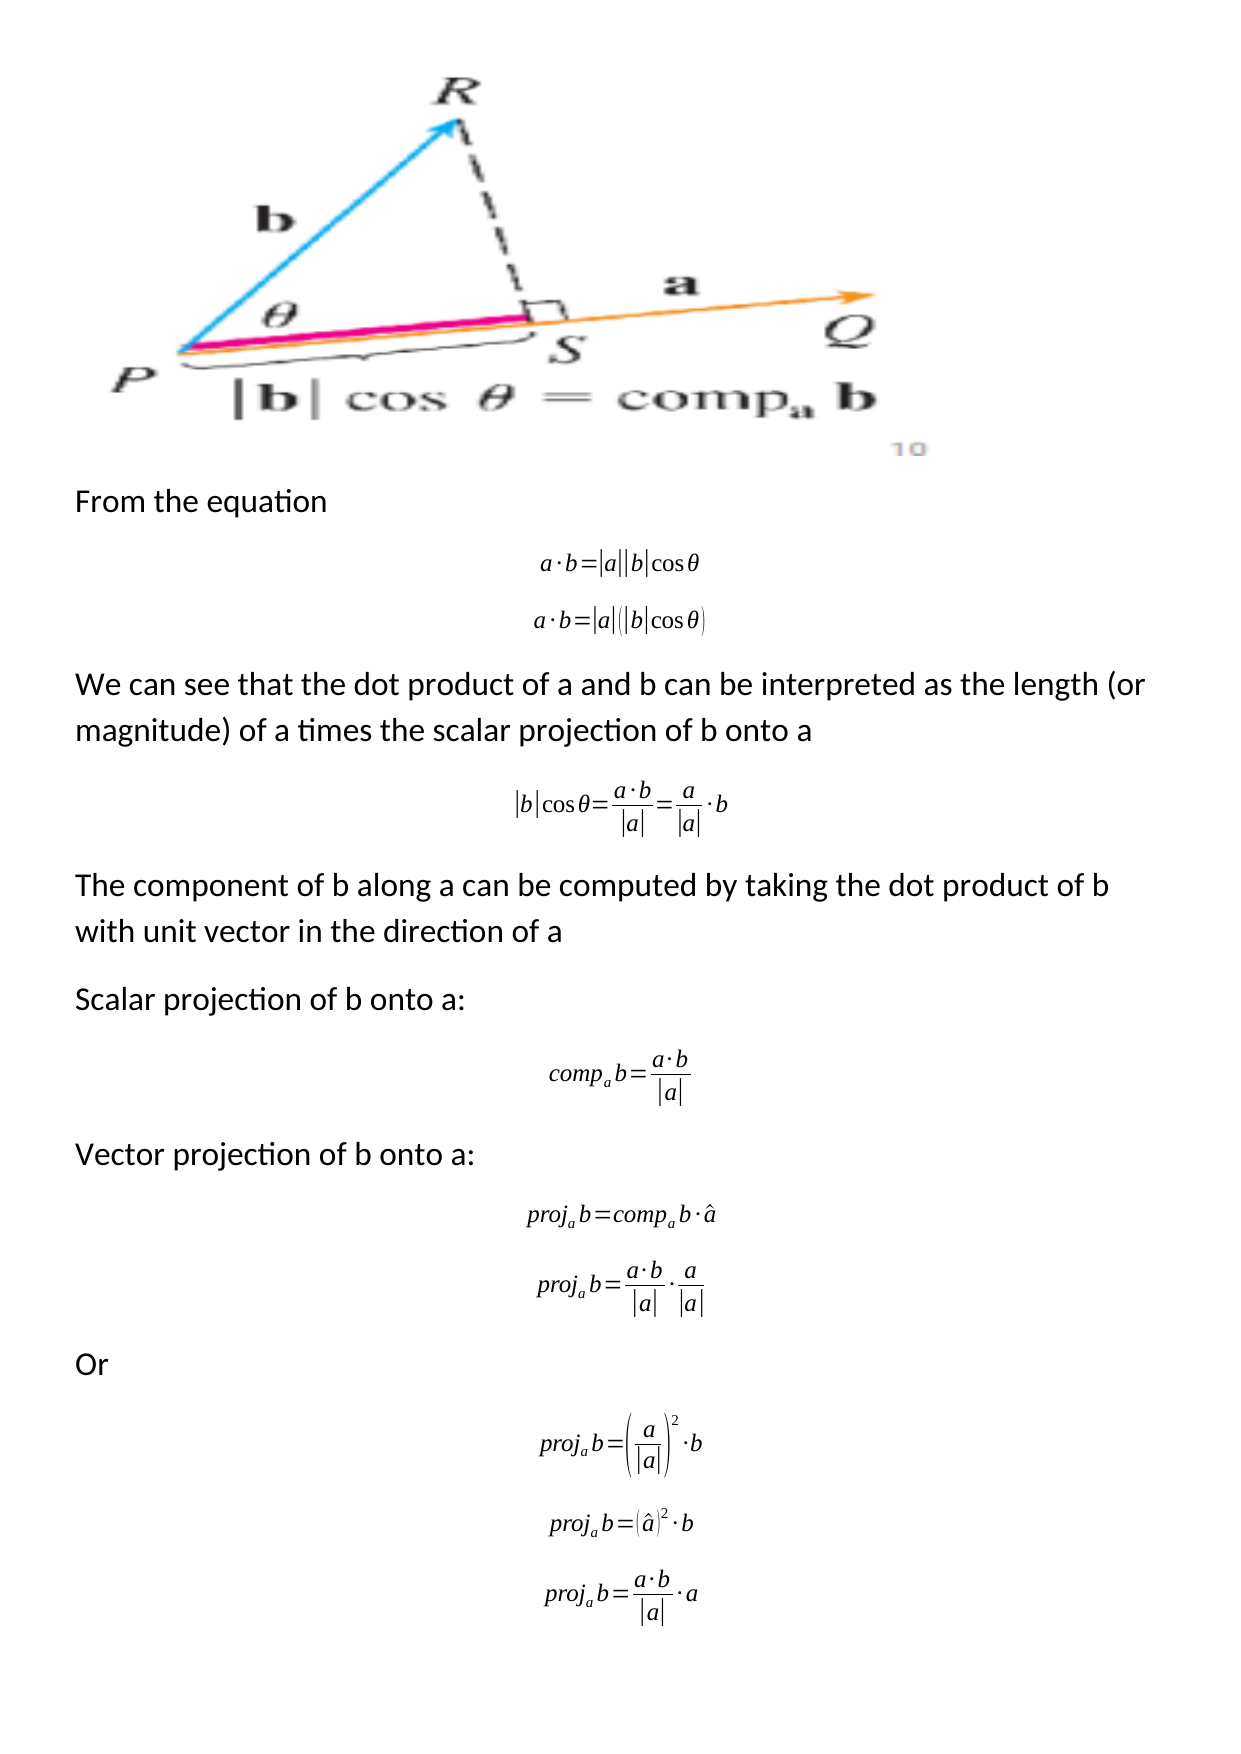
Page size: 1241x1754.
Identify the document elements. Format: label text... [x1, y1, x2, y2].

text Or [75, 1343, 1165, 1384]
text From the equation [75, 481, 1165, 521]
text We can see that the dot product of a and b can be interpreted as the length (or magnitude) of a times the scalar projection of b onto a [75, 662, 1165, 750]
text Vector projection of b onto a: [75, 1133, 1165, 1173]
text Scalar projection of b onto a: [75, 978, 1165, 1019]
text The component of b along a can be computed by taking the dot product of b with unit vector in the direction of a [75, 864, 1165, 951]
picture [75, 75, 1011, 456]
